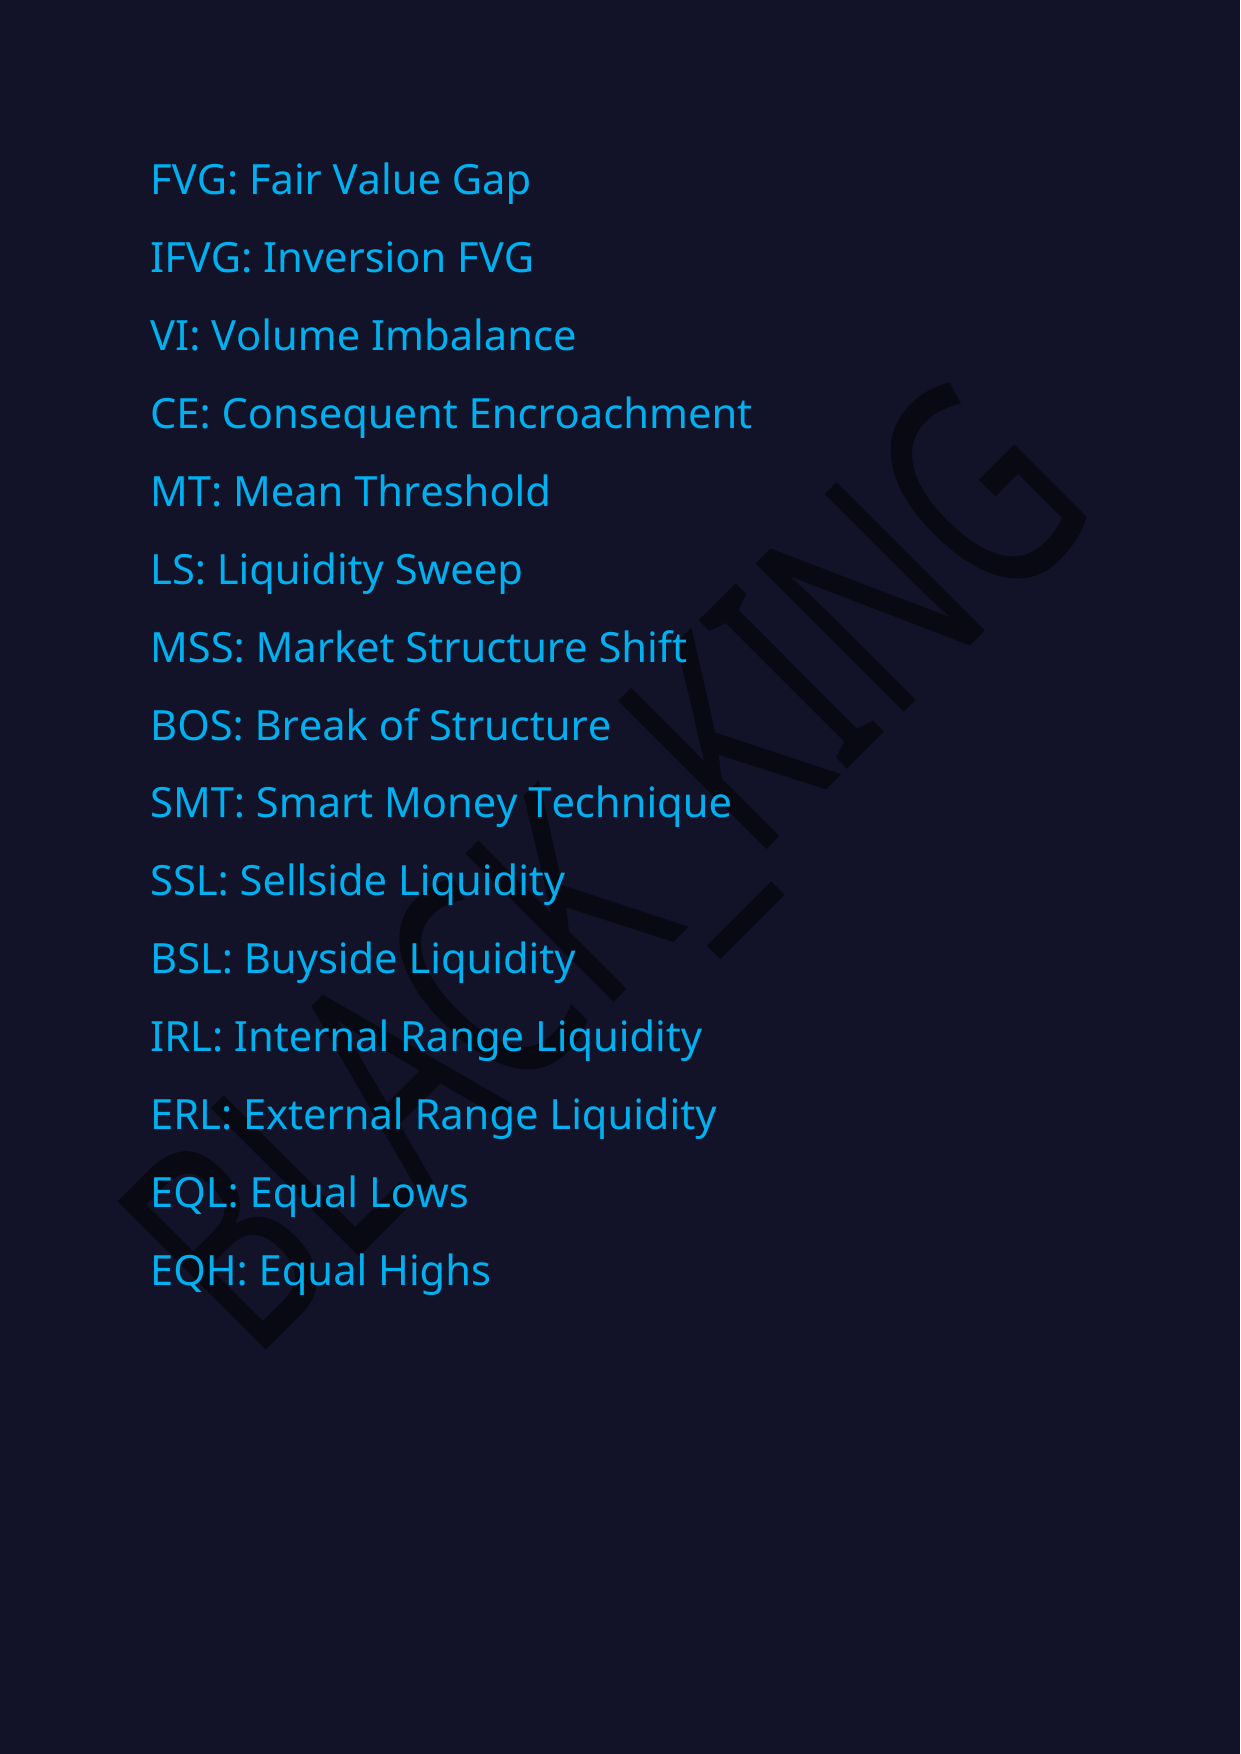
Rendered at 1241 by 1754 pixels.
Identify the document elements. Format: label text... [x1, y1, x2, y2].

text SSL: Sellside Liquidity [150, 851, 1090, 908]
text CE: Consequent Encroachment [150, 384, 1090, 441]
text FVG: Fair Value Gap [150, 150, 1090, 207]
text IFVG: Inversion FVG [150, 228, 1090, 285]
text BSL: Buyside Liquidity [150, 929, 1090, 986]
text VI: Volume Imbalance [150, 306, 1090, 363]
text MT: Mean Threshold [150, 462, 1090, 518]
text LS: Liquidity Sweep [150, 539, 1090, 596]
text SMT: Smart Money Technique [150, 773, 1090, 830]
text ERL: External Range Liquidity [150, 1085, 1090, 1142]
text EQL: Equal Lows [150, 1163, 1090, 1220]
text EQH: Equal Highs [150, 1241, 1090, 1298]
text IRL: Internal Range Liquidity [150, 1007, 1090, 1064]
text BOS: Break of Structure [150, 695, 1090, 752]
text MSS: Market Structure Shift [150, 617, 1090, 674]
